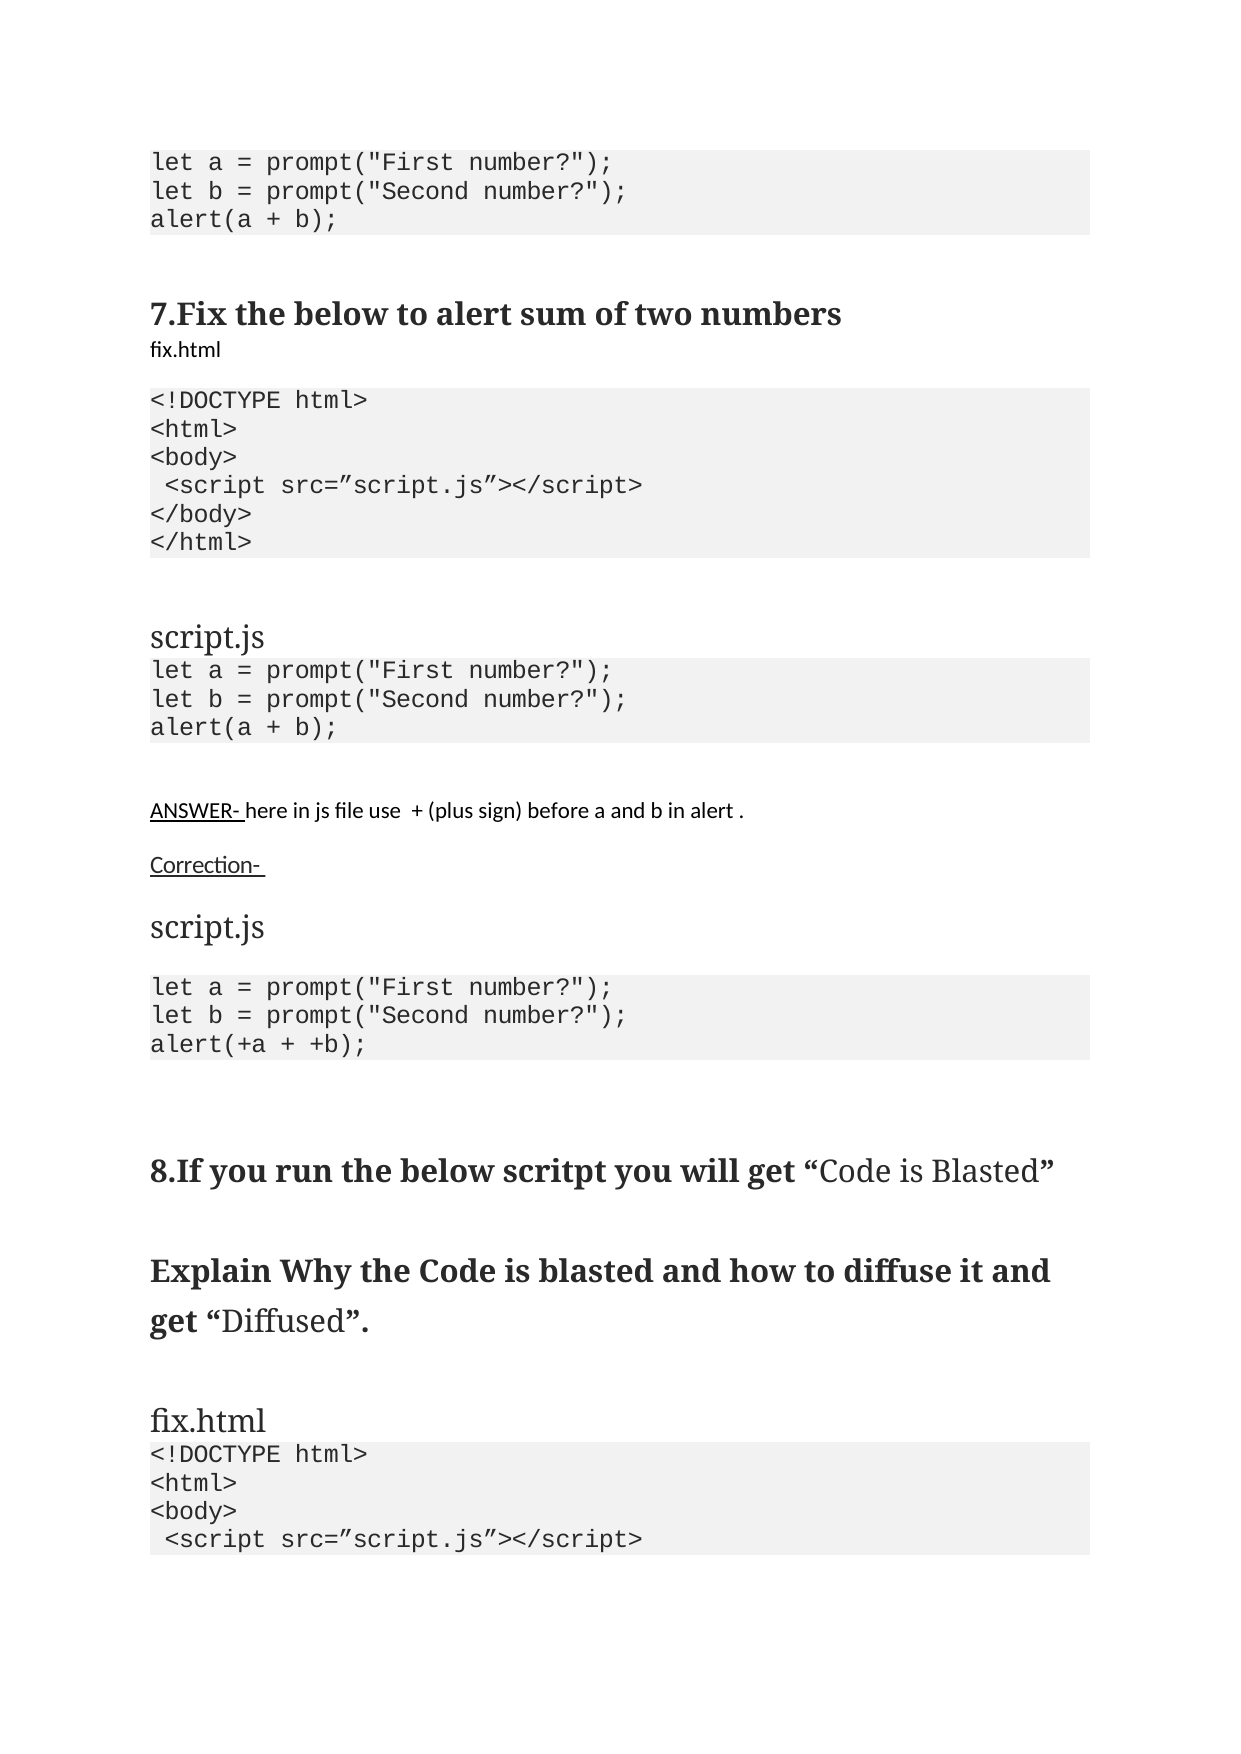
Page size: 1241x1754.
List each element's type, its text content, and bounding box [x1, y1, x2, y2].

text ANSWER- here in js file use + (plus sign) before a and b in alert . [150, 796, 1090, 824]
text Explain Why the Code is blasted and how to diffuse it and get “Diffused”. [150, 1242, 1090, 1342]
text <!DOCTYPE html> <html> <body> <script src=”script.js”></script> </body> </html> [150, 388, 1090, 558]
text 8.If you run the below scritpt you will get “Code is Blasted” [150, 1142, 1090, 1192]
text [150, 1442, 1090, 1555]
text Correction- [150, 849, 1090, 879]
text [150, 150, 1090, 235]
text 7.Fix the below to alert sum of two numbers [150, 285, 1090, 335]
text fix.html [150, 335, 1090, 363]
text fix.html [150, 1392, 1090, 1442]
text script.js [150, 608, 1090, 658]
text let a = prompt("First number?"); let b = prompt("Second number?"); alert(+a + +b); [150, 975, 1090, 1060]
text script.js [150, 905, 1090, 947]
text let a = prompt("First number?"); let b = prompt("Second number?"); alert(a + b); [150, 658, 1090, 743]
